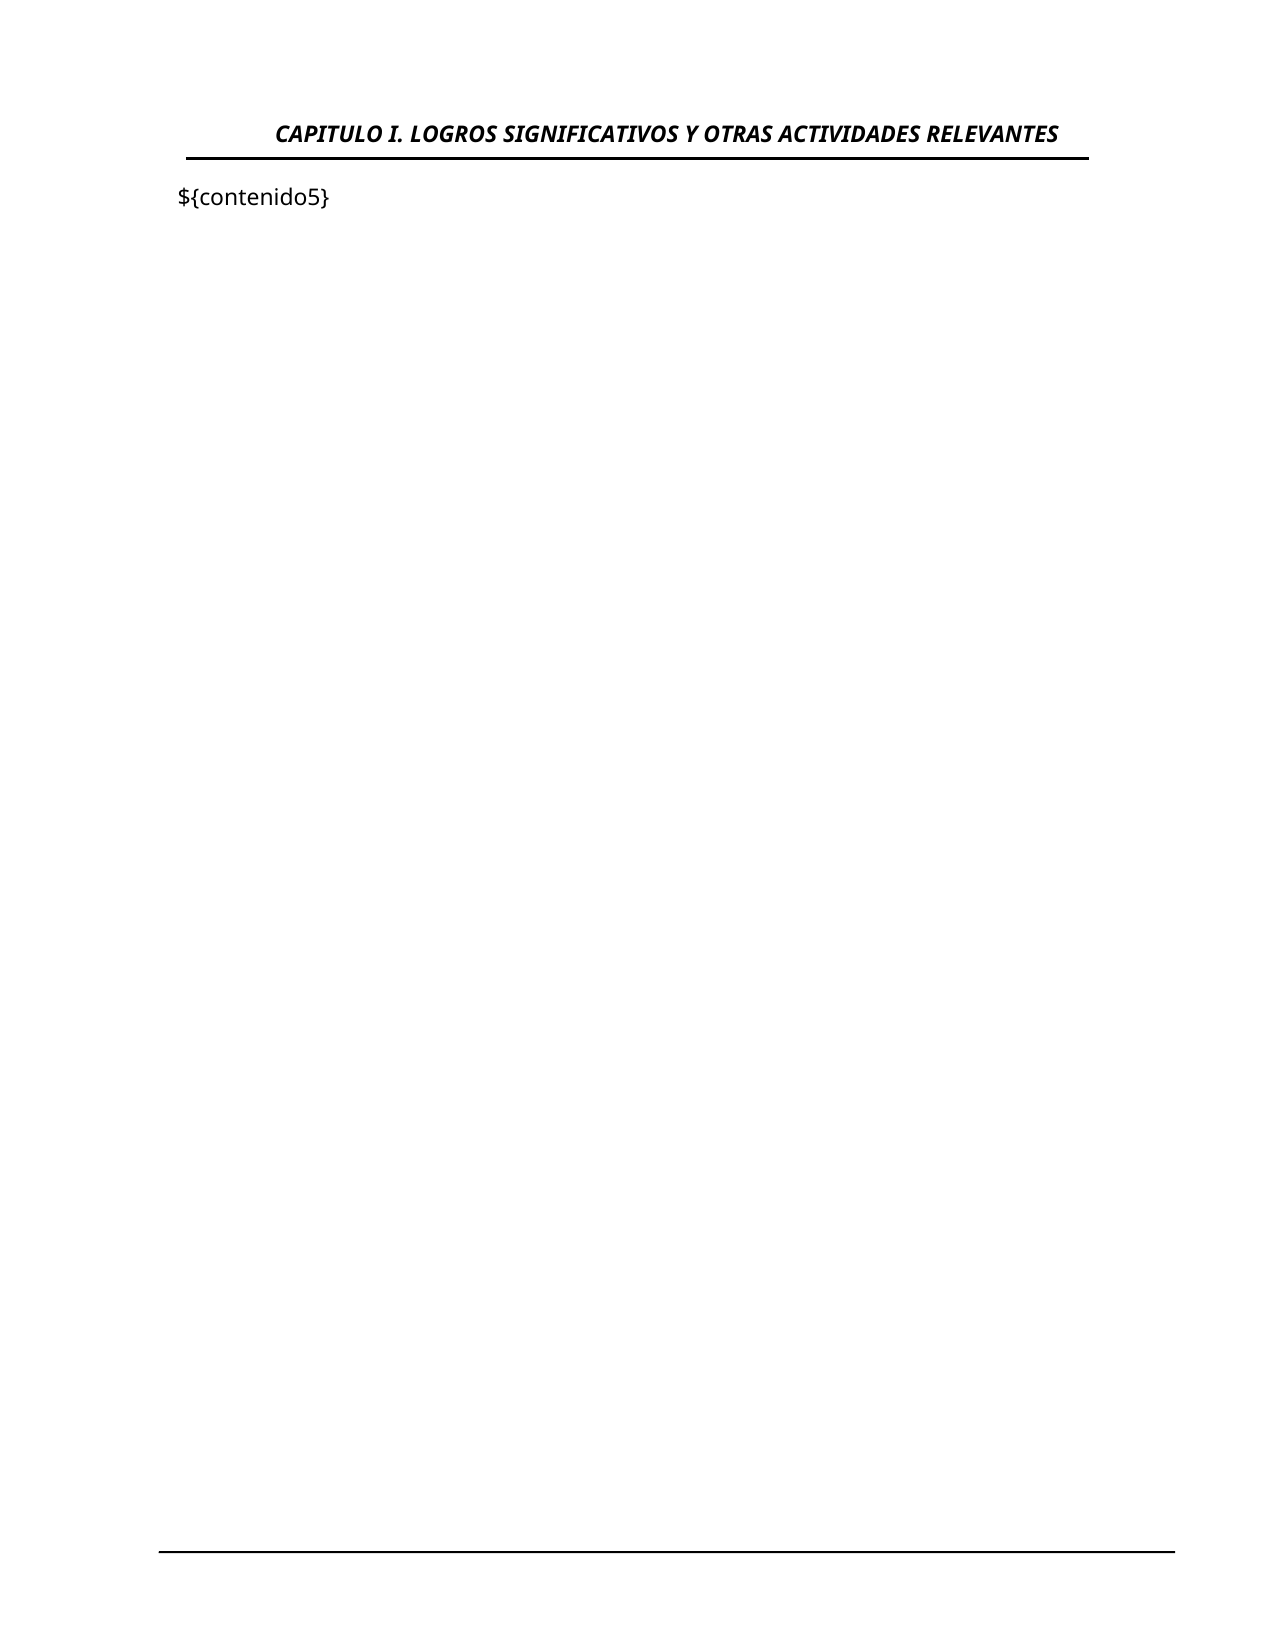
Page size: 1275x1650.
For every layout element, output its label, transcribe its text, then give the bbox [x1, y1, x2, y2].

text ${contenido5} [177, 181, 1157, 212]
